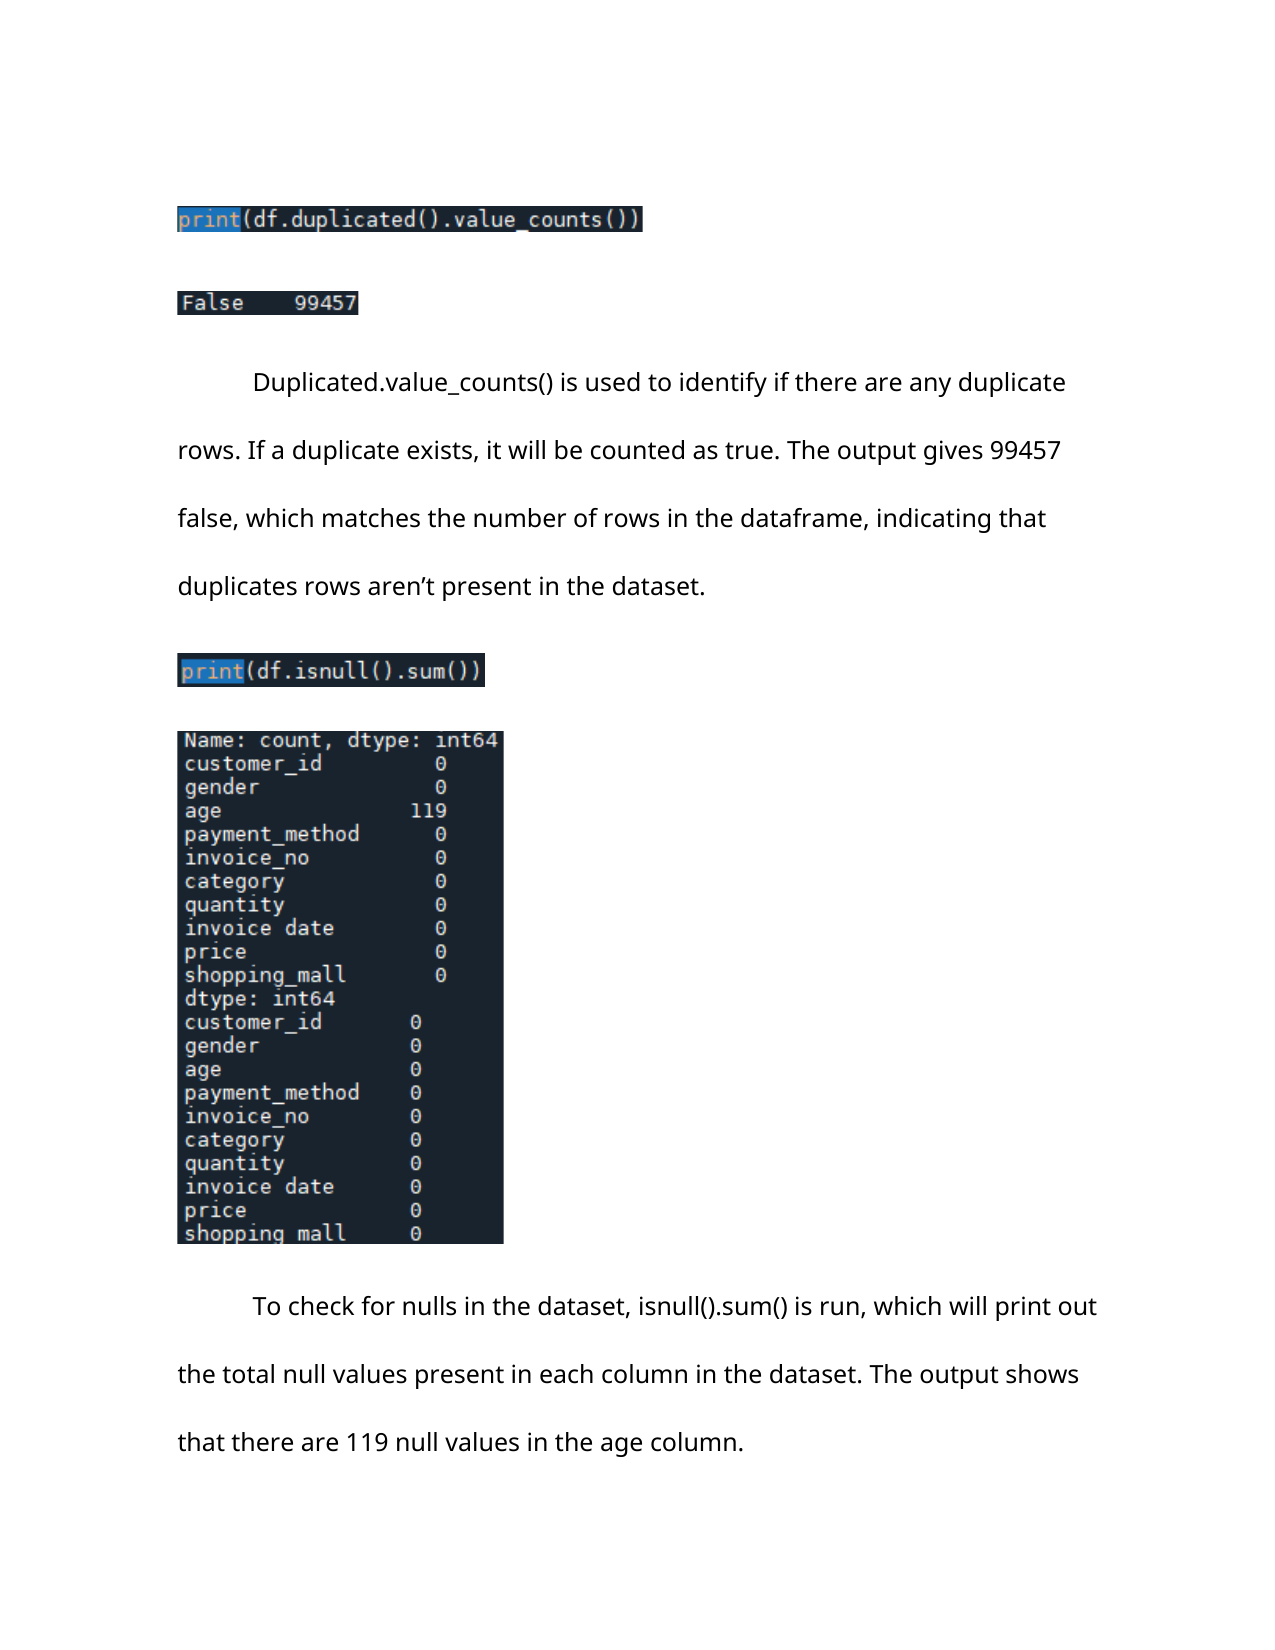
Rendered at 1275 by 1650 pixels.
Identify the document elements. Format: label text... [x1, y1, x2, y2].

picture [177, 291, 359, 315]
text To check for nulls in the dataset, isnull().sum() is run, which will print out the total null values present in each column in the dataset. The output shows that there are 119 null values in the age column. [177, 1288, 1098, 1458]
text Duplicated.value_counts() is used to identify if there are any duplicate rows. If a duplicate exists, it will be counted as true. The output gives 99457 false, which matches the number of rows in the dataframe, indicating that duplicates rows aren’t present in the dataset. [177, 364, 1098, 603]
picture [177, 206, 643, 232]
picture [177, 653, 485, 687]
picture [177, 731, 504, 1244]
